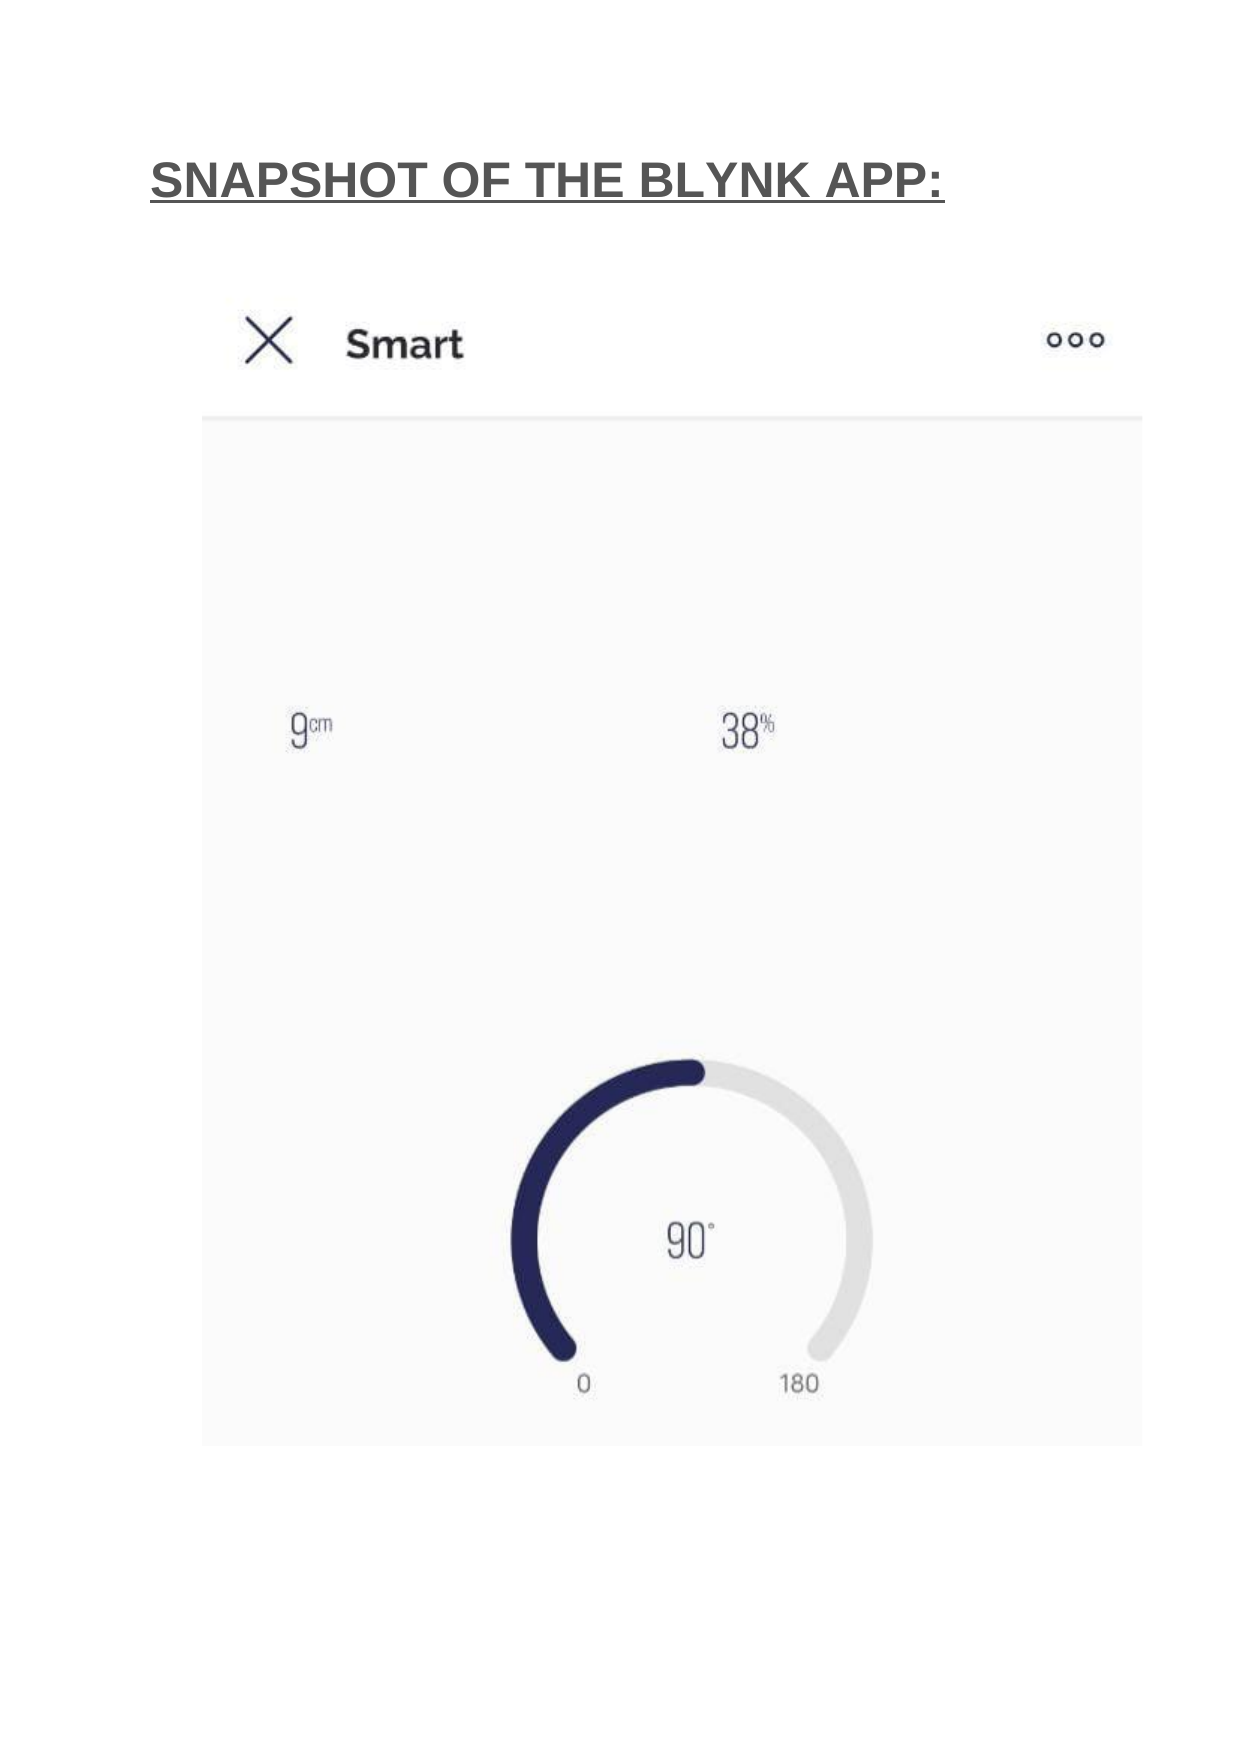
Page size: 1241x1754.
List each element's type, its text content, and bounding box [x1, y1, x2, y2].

picture [202, 274, 1143, 1446]
text SNAPSHOT OF THE BLYNK APP: [150, 150, 1090, 207]
